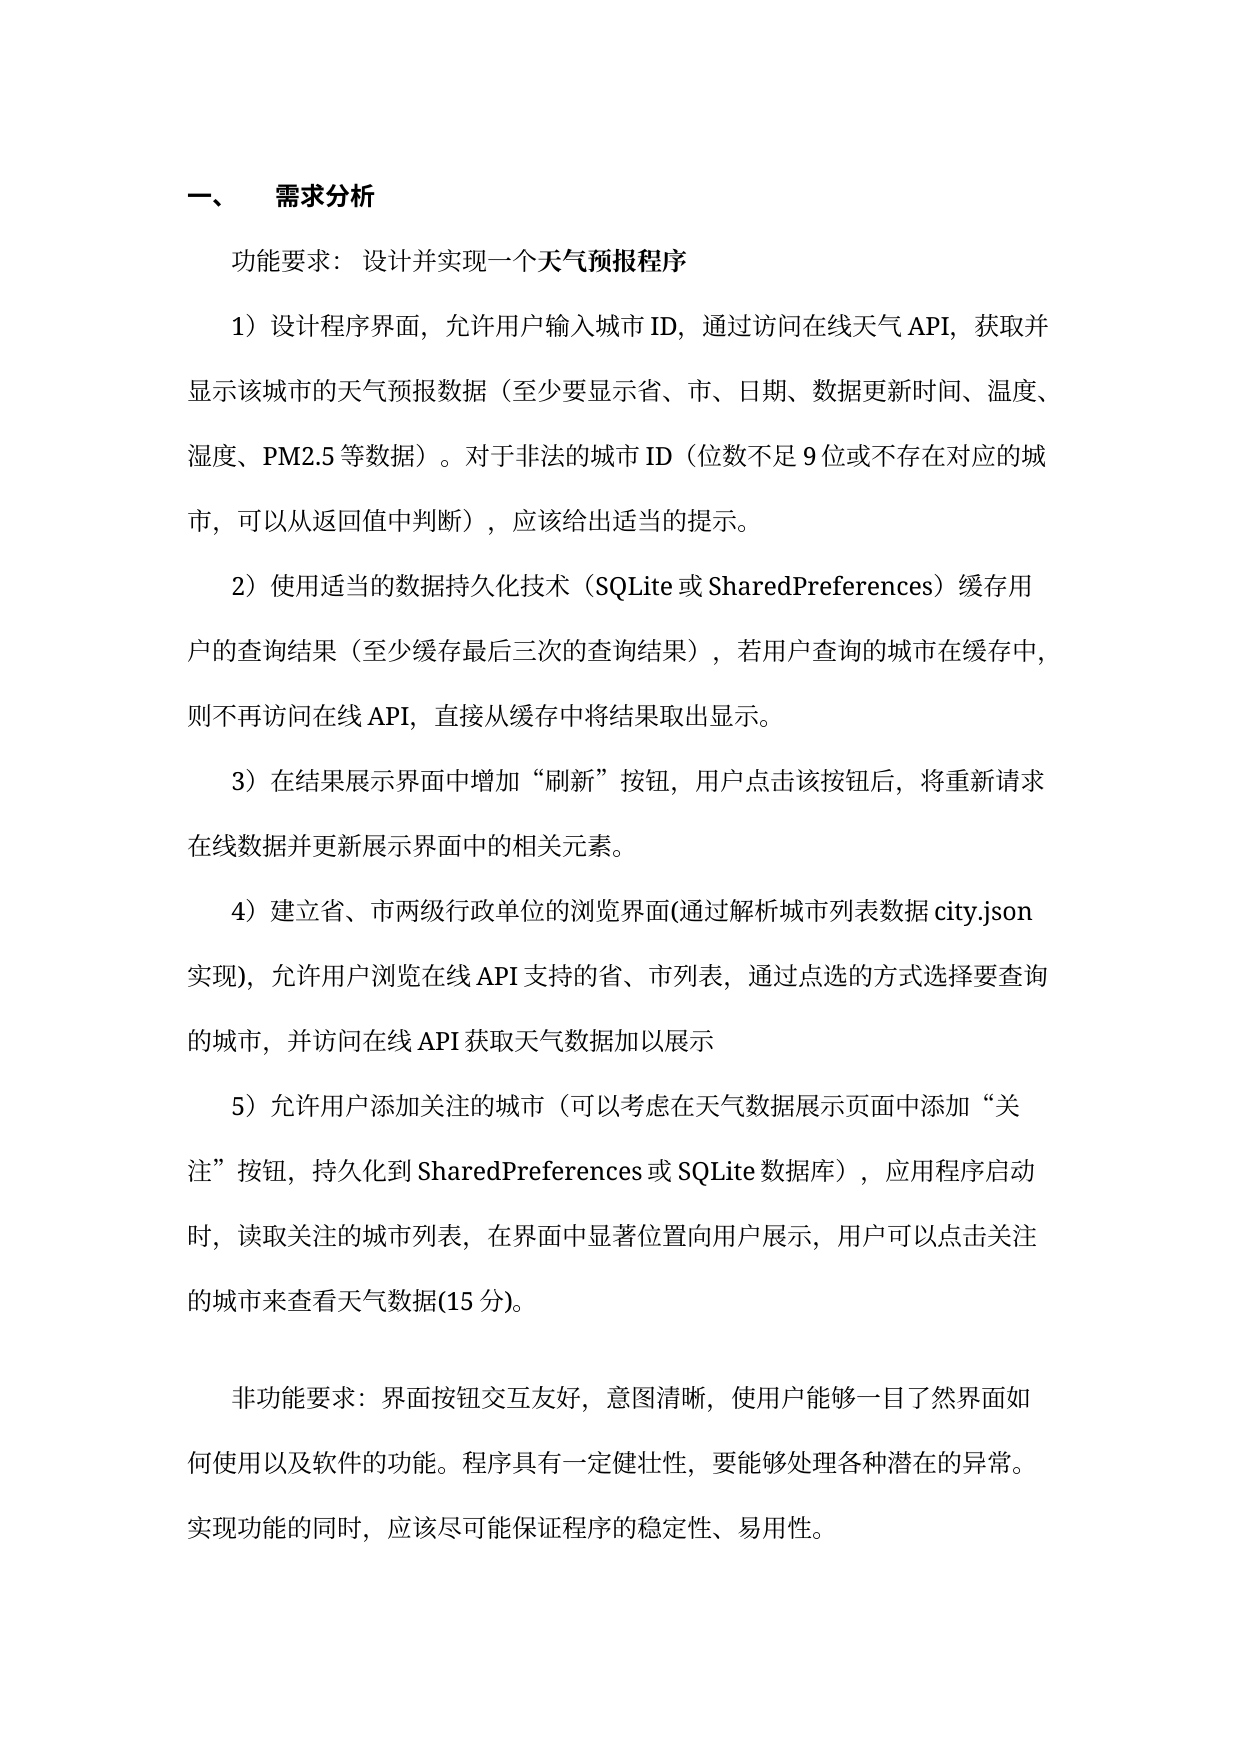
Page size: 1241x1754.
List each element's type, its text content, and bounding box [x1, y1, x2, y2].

list 需求分析 [187, 162, 1053, 227]
text 2）使用适当的数据持久化技术（SQLite或SharedPreferences）缓存用户的查询结果（至少缓存最后三次的查询结果），若用户查询的城市在缓存中，则不再访问在线API，直接从缓存中将结果取出显示。 [187, 552, 1053, 747]
text 非功能要求：界面按钮交互友好，意图清晰，使用户能够一目了然界面如何使用以及软件的功能。程序具有一定健壮性，要能够处理各种潜在的异常。实现功能的同时，应该尽可能保证程序的稳定性、易用性。 [187, 1364, 1053, 1559]
text 5）允许用户添加关注的城市（可以考虑在天气数据展示页面中添加“关注”按钮，持久化到SharedPreferences或SQLite数据库），应用程序启动时，读取关注的城市列表，在界面中显著位置向用户展示，用户可以点击关注的城市来查看天气数据(15分)。 [187, 1072, 1053, 1332]
text 3）在结果展示界面中增加“刷新”按钮，用户点击该按钮后，将重新请求在线数据并更新展示界面中的相关元素。 [187, 747, 1053, 877]
text 1）设计程序界面，允许用户输入城市ID，通过访问在线天气API，获取并显示该城市的天气预报数据（至少要显示省、市、日期、数据更新时间、温度、湿度、PM2.5等数据）。对于非法的城市ID（位数不足9位或不存在对应的城市，可以从返回值中判断），应该给出适当的提示。 [187, 292, 1053, 552]
text 4）建立省、市两级行政单位的浏览界面(通过解析城市列表数据city.json实现)，允许用户浏览在线API支持的省、市列表，通过点选的方式选择要查询的城市，并访问在线API获取天气数据加以展示 [187, 877, 1053, 1072]
text 功能要求： 设计并实现一个天气预报程序 [187, 227, 1053, 292]
